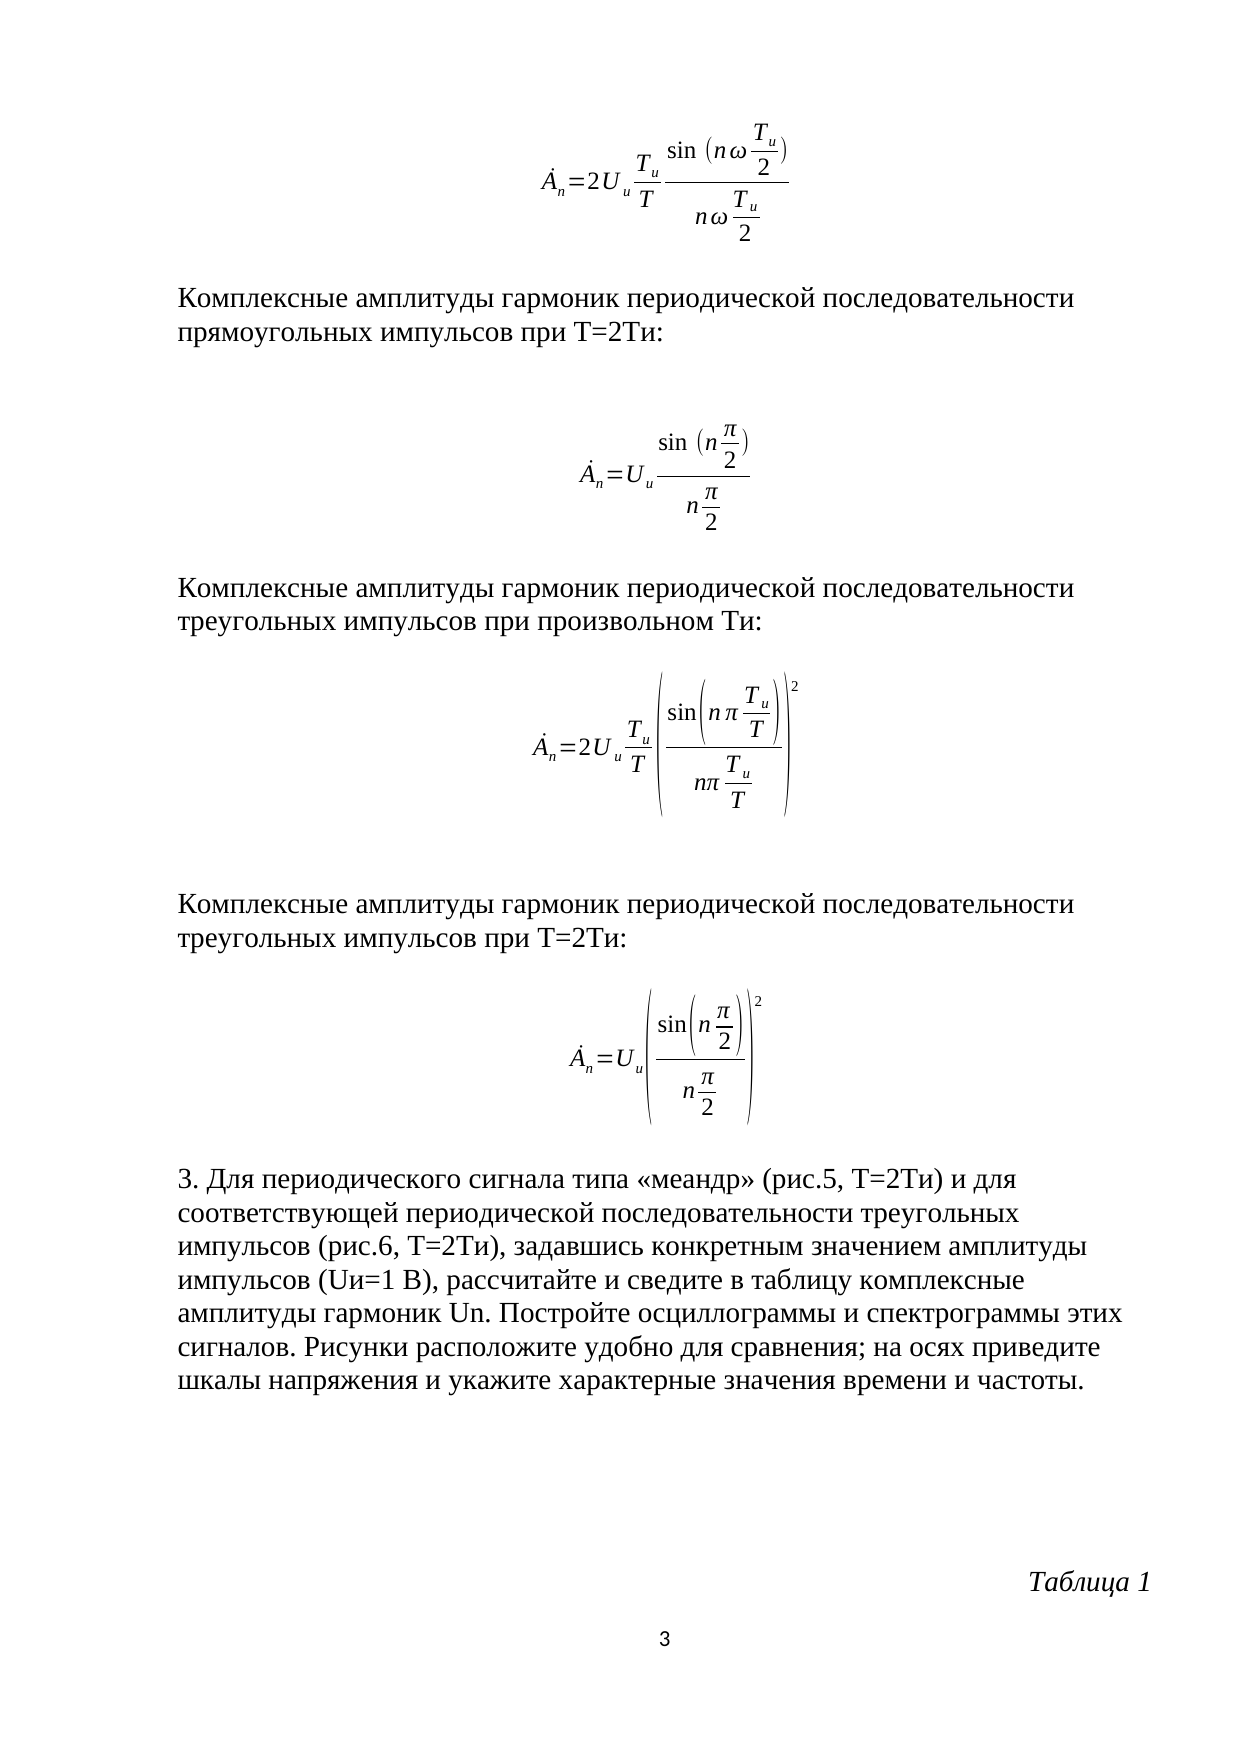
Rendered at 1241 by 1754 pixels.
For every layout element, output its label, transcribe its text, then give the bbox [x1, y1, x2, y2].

text 3. Для периодического сигнала типа «меандр» (рис.5, T=2Tи) и для соответствующей периодической последовательности треугольных импульсов (рис.6, T=2Tи), задавшись конкретным значением амплитуды импульсов (Uи=1 В), рассчитайте и сведите в таблицу комплексные амплитуды гармоник Un. Постройте осциллограммы и спектрограммы этих сигналов. Рисунки расположите удобно для сравнения; на осях приведите шкалы напряжения и укажите характерные значения времени и частоты. [177, 1161, 1152, 1396]
text Комплексные амплитуды гармоник периодической последовательности треугольных импульсов при Т=2Ти: [177, 887, 1152, 954]
text Комплексные амплитуды гармоник периодической последовательности треугольных импульсов при произвольном Ти: [177, 570, 1152, 637]
text Таблица 1 [177, 1564, 1152, 1597]
text Комплексные амплитуды гармоник периодической последовательности прямоугольных импульсов при Т=2Ти: [177, 281, 1152, 348]
